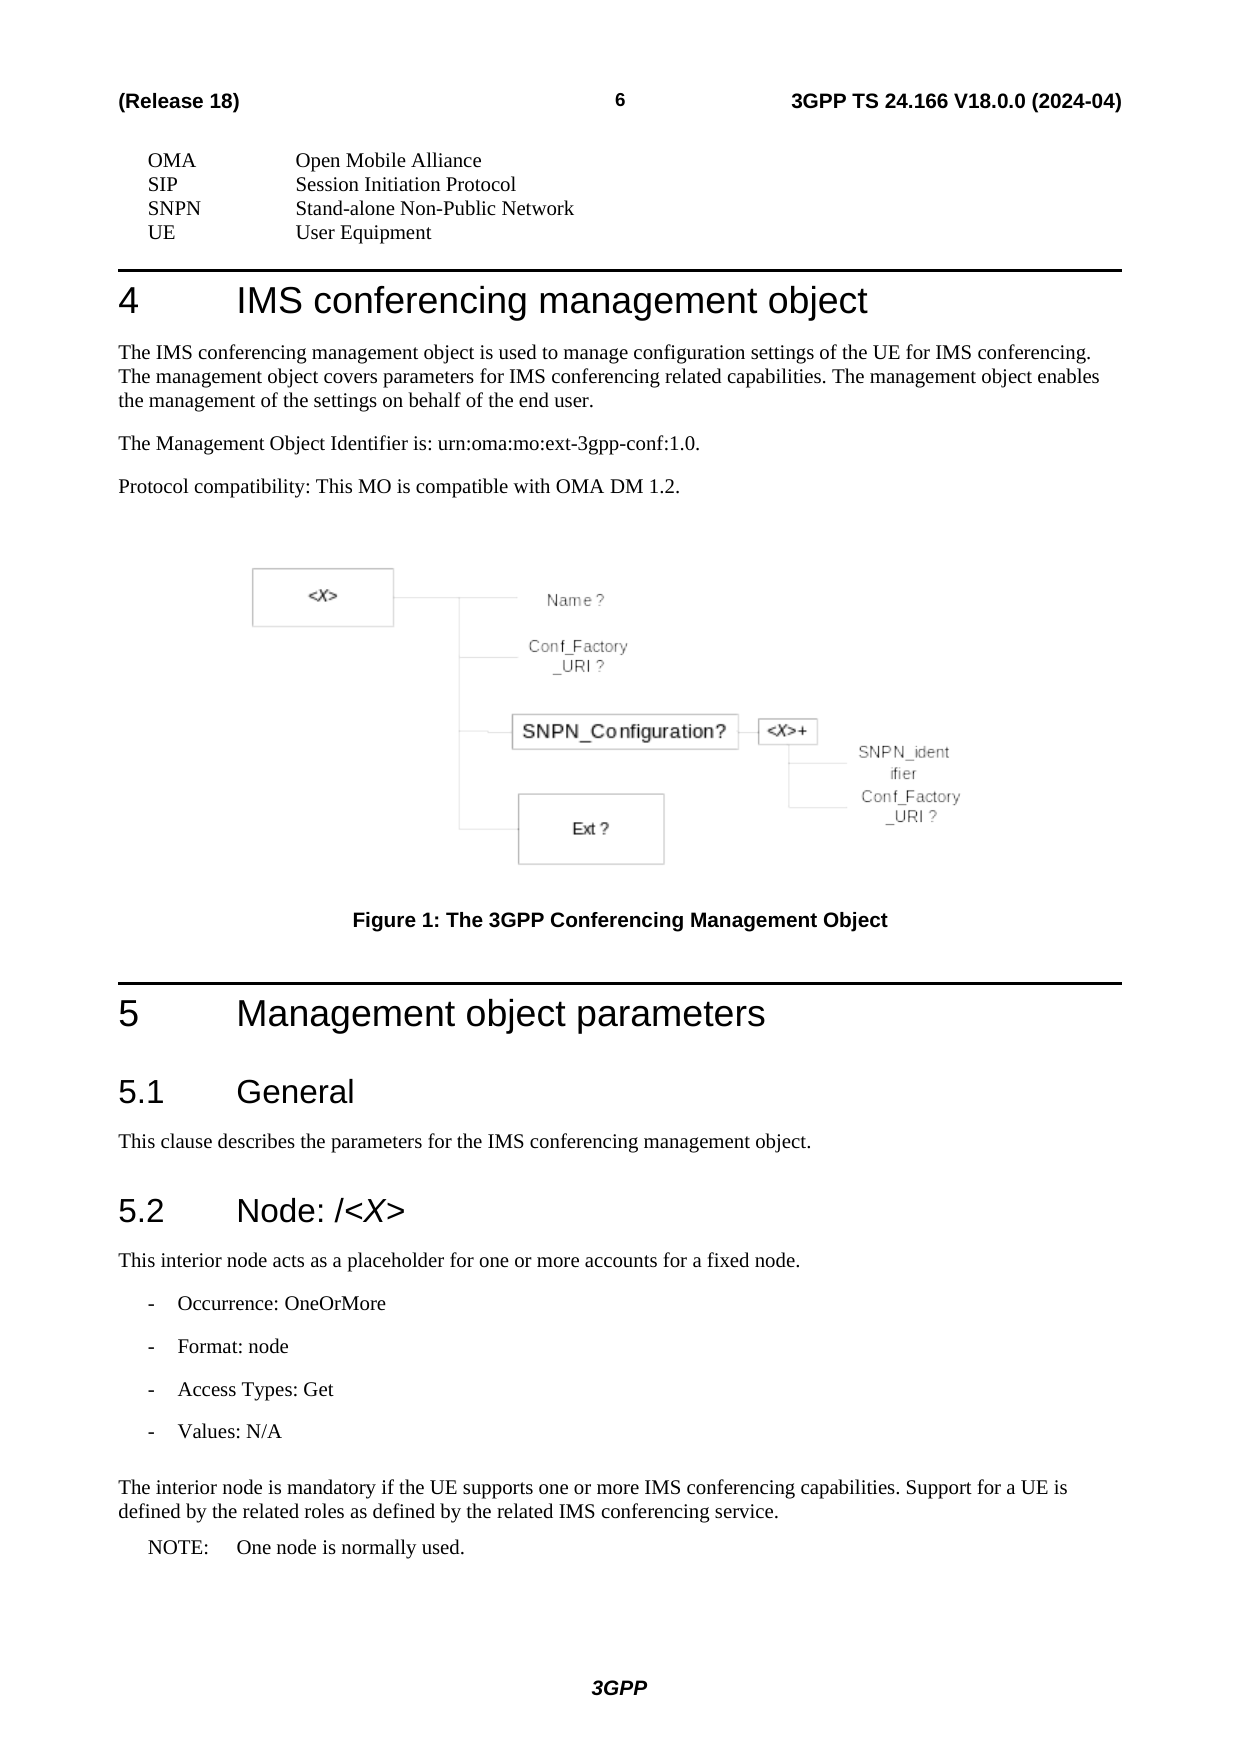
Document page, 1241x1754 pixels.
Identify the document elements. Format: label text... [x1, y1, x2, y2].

text Figure 1: The 3GPP Conferencing Management Object [118, 908, 1122, 932]
text SNPN Stand-alone Non-Public Network [148, 196, 1122, 220]
text Protocol compatibility: This MO is compatible with OMA DM 1.2. [118, 474, 1122, 498]
text NOTE: One node is normally used. [148, 1535, 1122, 1559]
text OMA Open Mobile [148, 148, 1122, 172]
text - Access Types: Get [148, 1377, 1122, 1401]
subtitle 5.1 General [118, 1072, 1122, 1111]
text The interior node is mandatory if the UE supports one or more IMS conferencing capabilities. Support for a UE is defined by the related roles as defined by the related IMS conferencing service. [118, 1475, 1122, 1523]
text This clause describes the parameters for the IMS conferencing management object. [118, 1129, 1122, 1153]
text The IMS conferencing management object is used to manage configuration settings of the UE for IMS conferencing. The management object covers parameters for IMS conferencing related capabilities. The management object enables the management of the settings on behalf of the end user. [118, 340, 1122, 412]
text UE User Equipment [148, 220, 1122, 244]
text SIP Session Initiation Protocol [148, 172, 1122, 196]
text The Management Object Identifier is: urn:oma:mo:ext-3gpp-conf:1.0. [118, 431, 1122, 455]
text This interior node acts as a placeholder for one or more accounts for a fixed node. [118, 1248, 1122, 1272]
subtitle 4 IMS conferencing management object [118, 272, 1122, 321]
text - Format: node [148, 1334, 1122, 1358]
text - Occurrence: OneOrMore [148, 1291, 1122, 1315]
text - Values: N/A [148, 1419, 1122, 1443]
subtitle 5.2 Node: /<X> [118, 1191, 1122, 1229]
subtitle 5 Management object parameters [118, 985, 1122, 1035]
